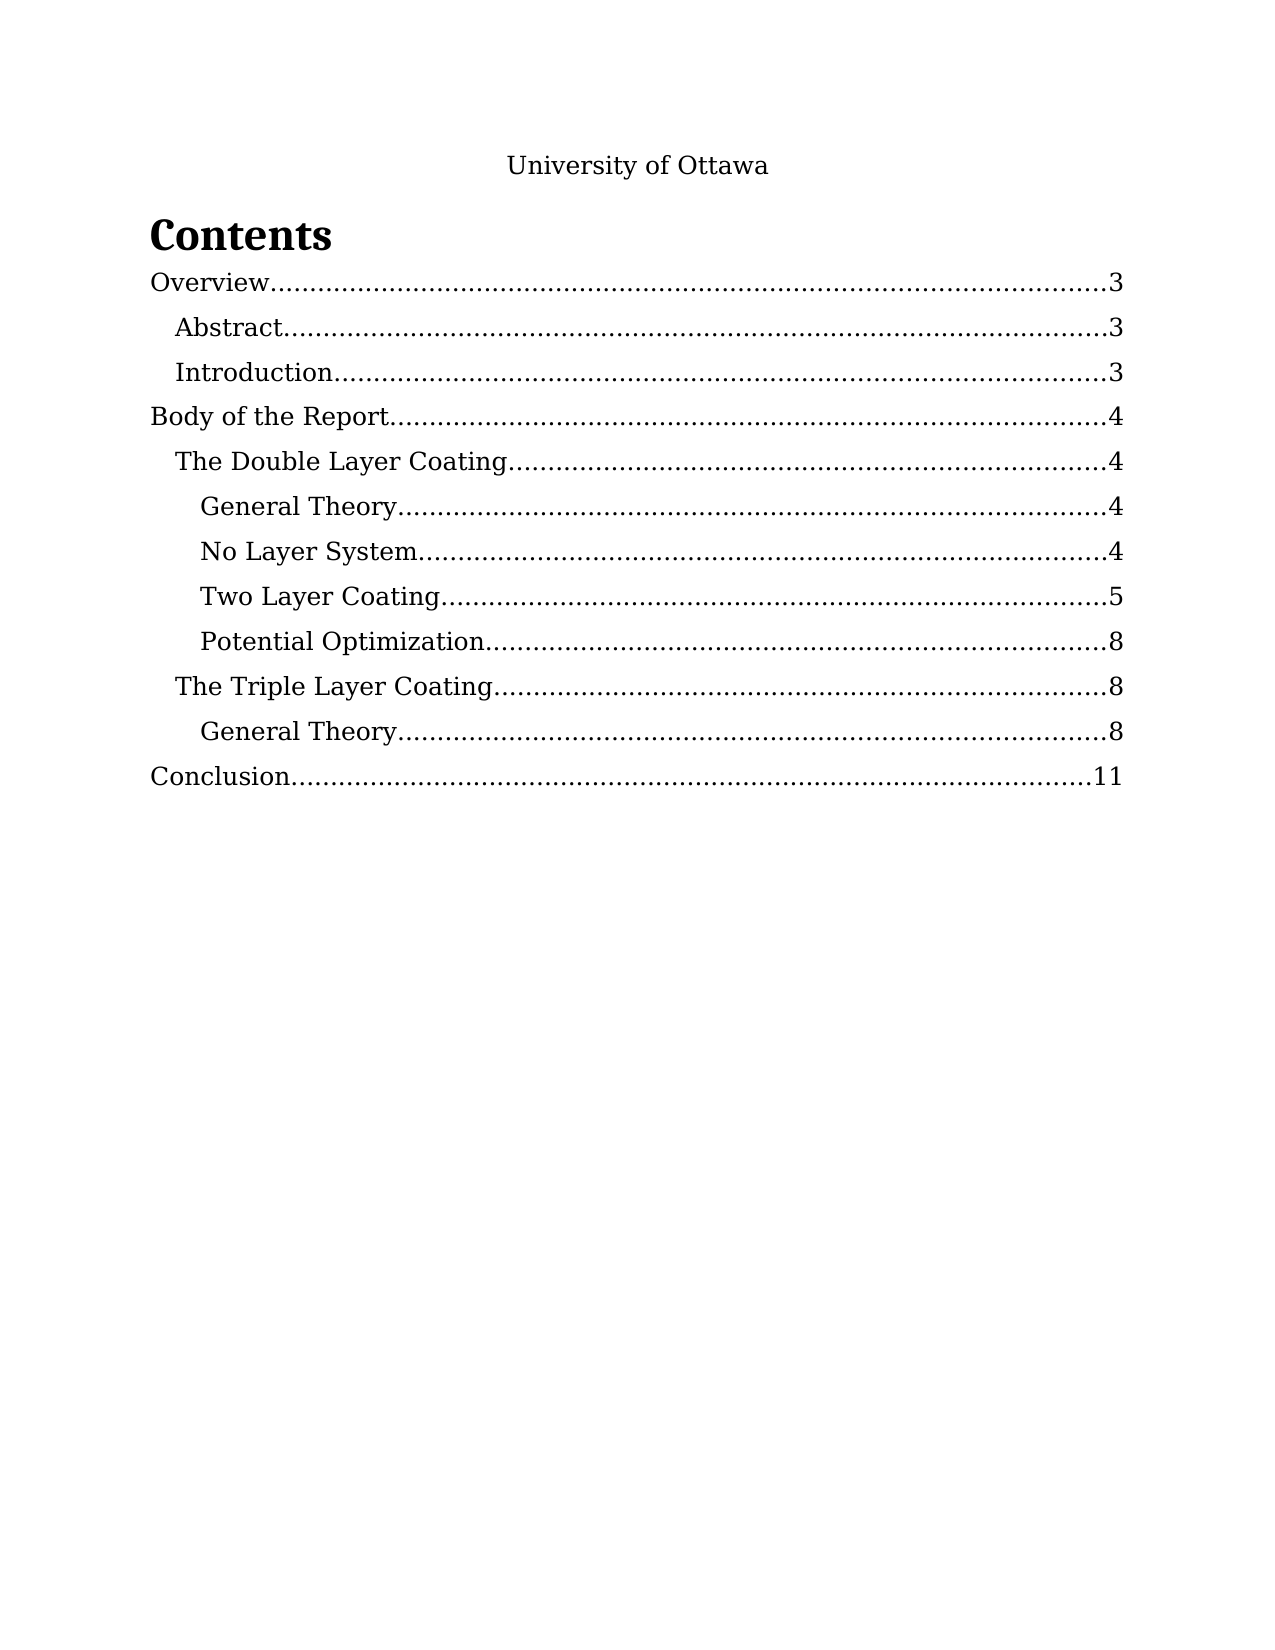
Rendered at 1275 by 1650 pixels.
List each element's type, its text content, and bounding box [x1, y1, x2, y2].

text University of Ottawa [150, 150, 1125, 180]
